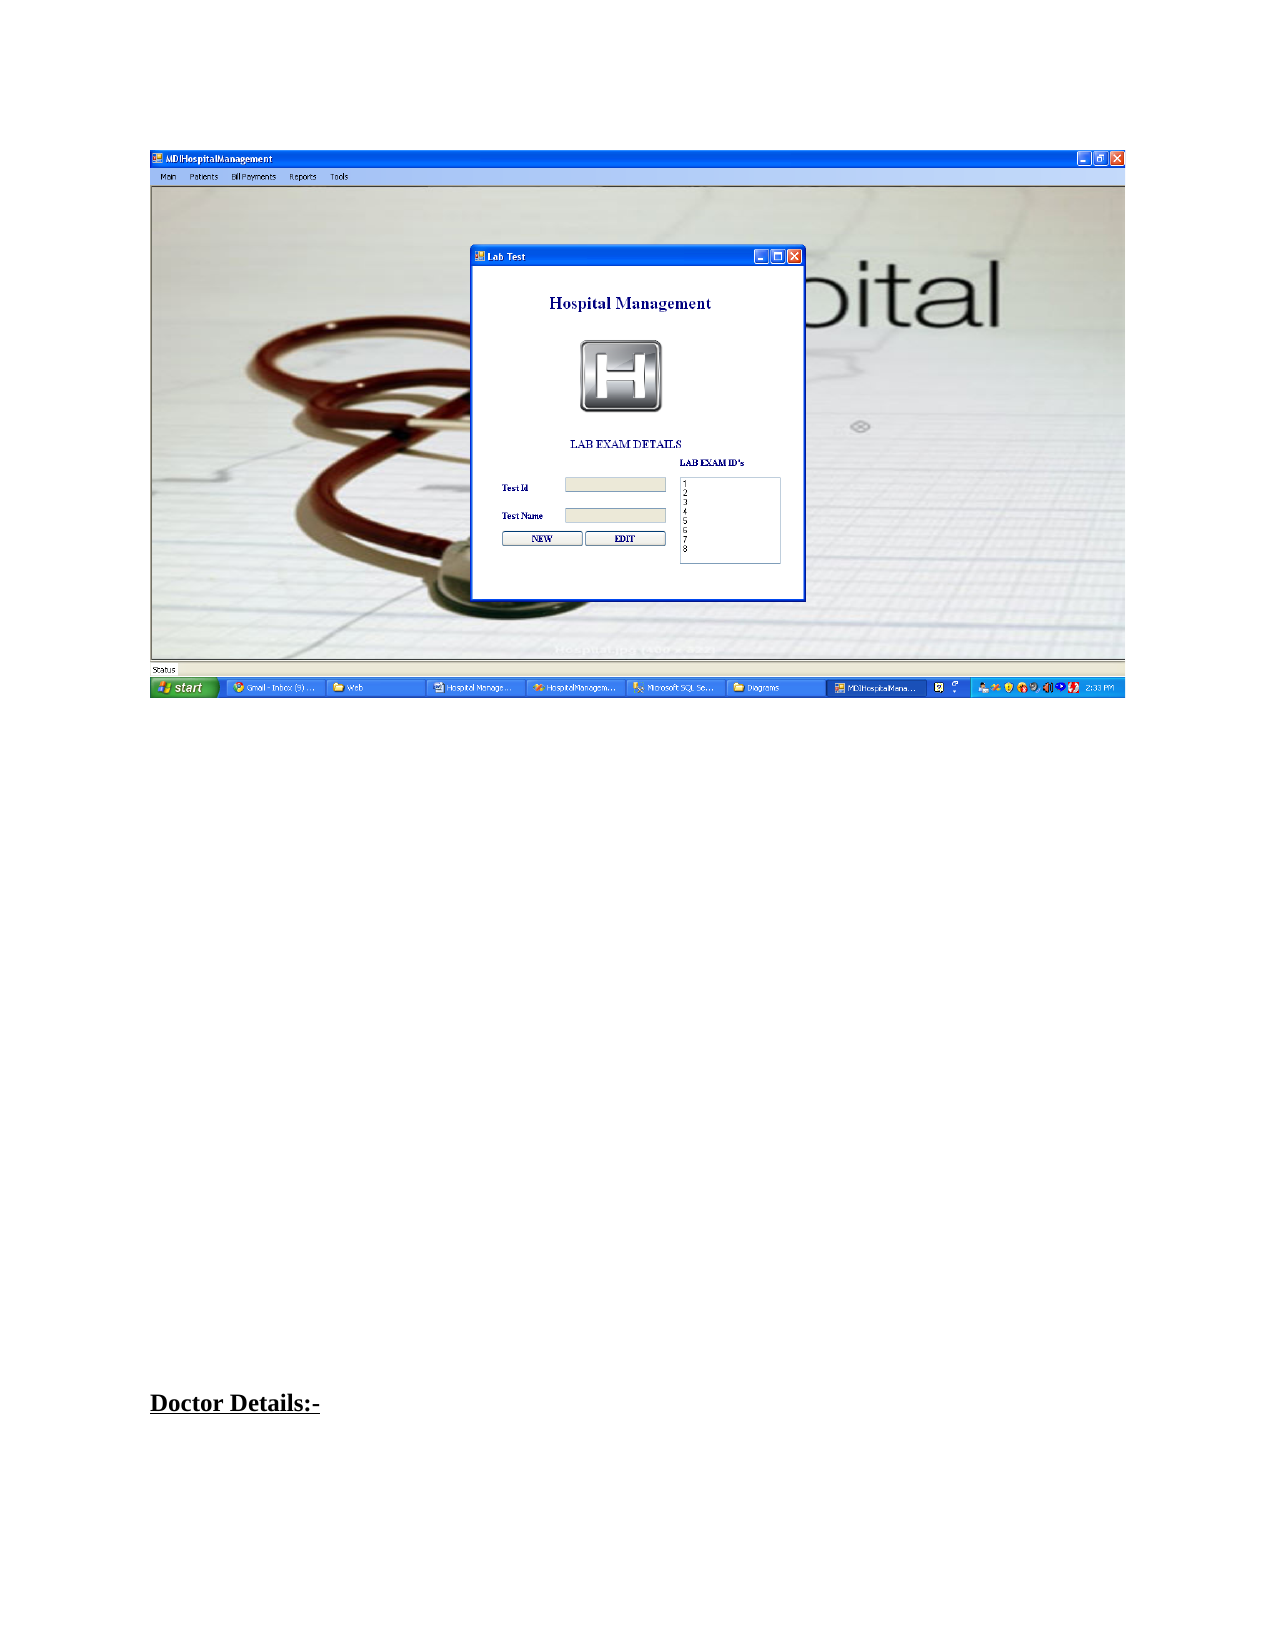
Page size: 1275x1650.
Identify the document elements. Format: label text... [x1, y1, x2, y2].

text Doctor Details:- [150, 1388, 1125, 1417]
picture [150, 150, 1125, 698]
